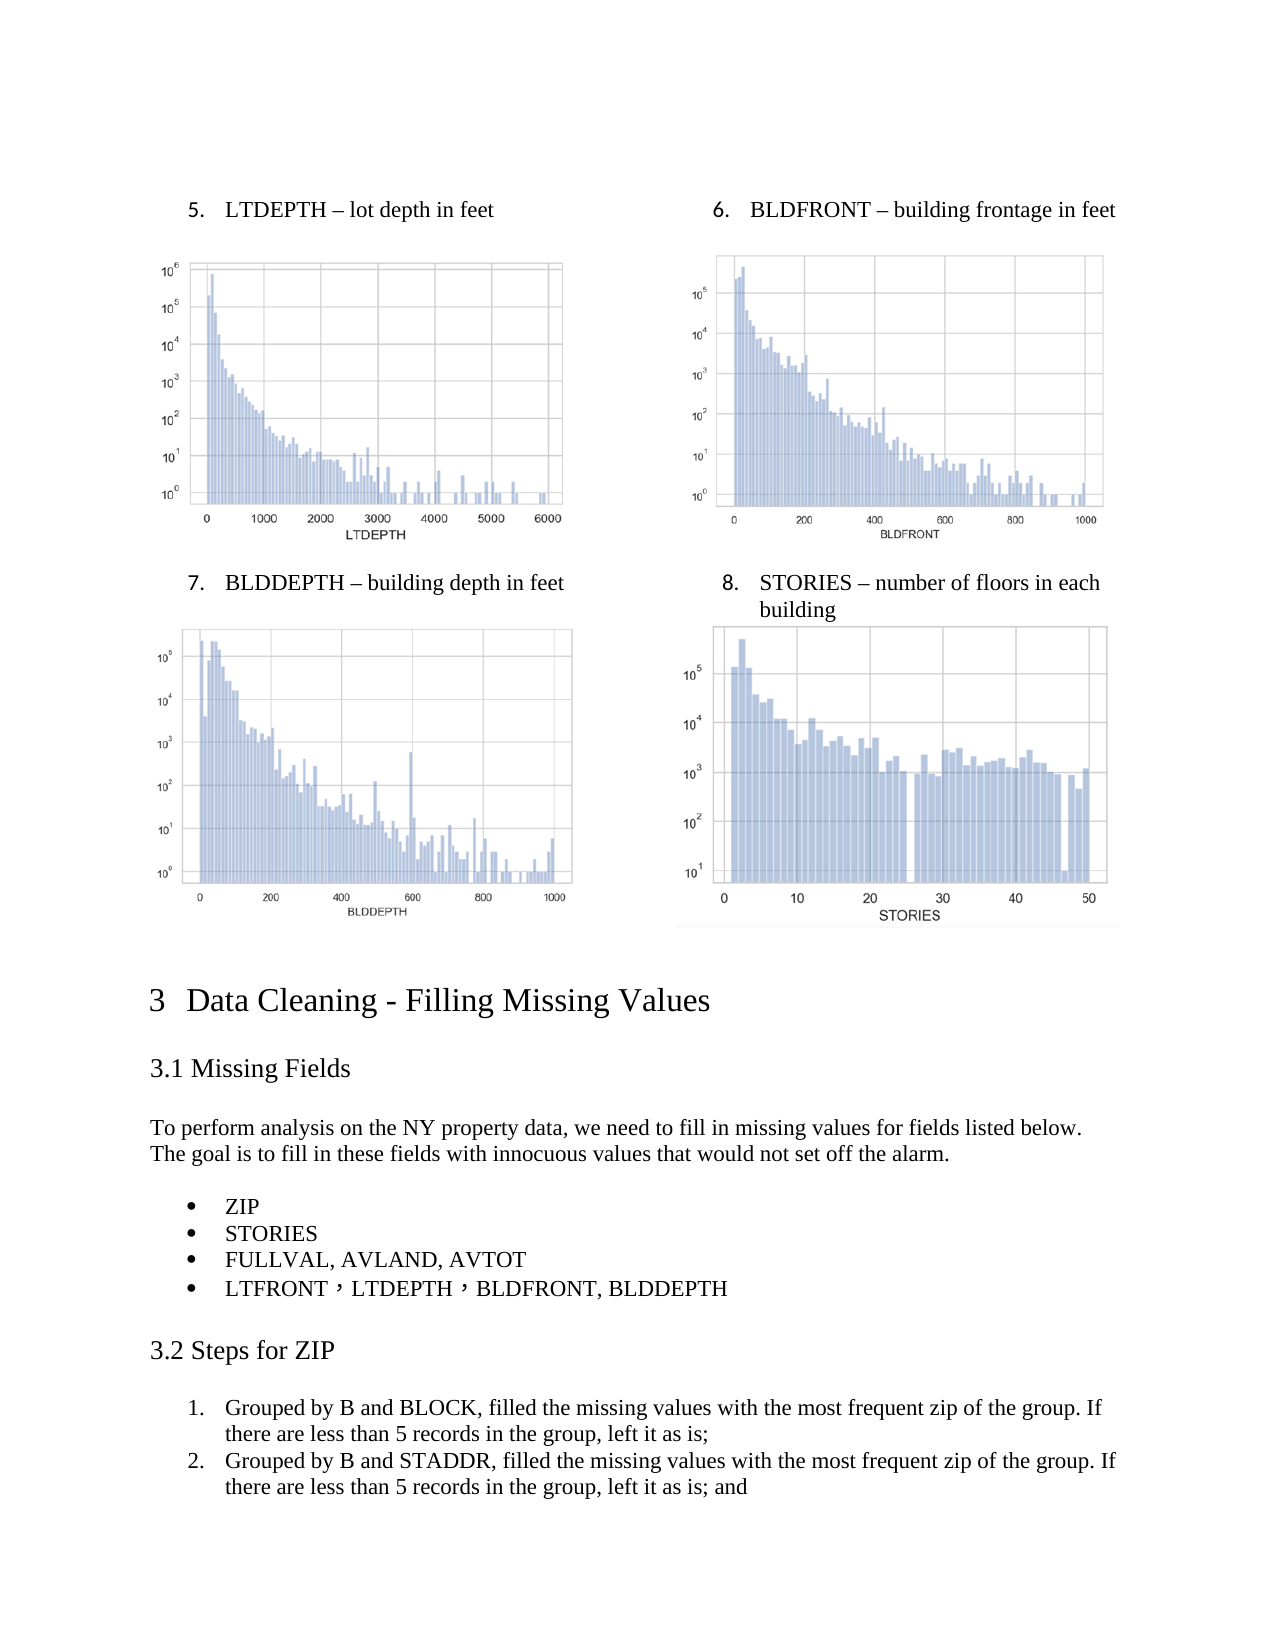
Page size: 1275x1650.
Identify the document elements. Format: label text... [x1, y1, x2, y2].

text To perform analysis on the NY property data, we need to fill in missing values for fields listed below. The goal is to fill in these fields with innocuous values that would not set off the alarm. [150, 1114, 1125, 1167]
list FULLVAL, AVLAND, AVTOT [187, 1246, 1125, 1272]
list Grouped by B and BLOCK, filled the missing values with the most frequent zip of the group. If there are less than 5 records in the group, left it as is; [187, 1394, 1125, 1447]
picture [675, 622, 1121, 928]
list STORIES [187, 1219, 1125, 1246]
subtitle Data Cleaning - Filling Missing Values [148, 981, 1125, 1019]
picture [150, 623, 588, 922]
list LTFRONT，LTDEPTH，BLDFRONT, BLDDEPTH [187, 1272, 1125, 1303]
list ZIP [187, 1193, 1125, 1219]
list STORIES – number of floors in each building [722, 568, 1125, 622]
list BLDDEPTH – building depth in feet [187, 568, 600, 596]
list LTDEPTH – lot depth in feet [187, 195, 600, 223]
picture [150, 251, 573, 549]
subtitle 3.2 Steps for ZIP [150, 1334, 1125, 1365]
subtitle 3.1 Missing Fields [150, 1053, 1125, 1084]
picture [681, 251, 1119, 544]
list BLDFRONT – building frontage in feet [712, 195, 1125, 223]
list Grouped by B and STADDR, filled the missing values with the most frequent zip of the group. If there are less than 5 records in the group, left it as is; and [187, 1447, 1125, 1499]
